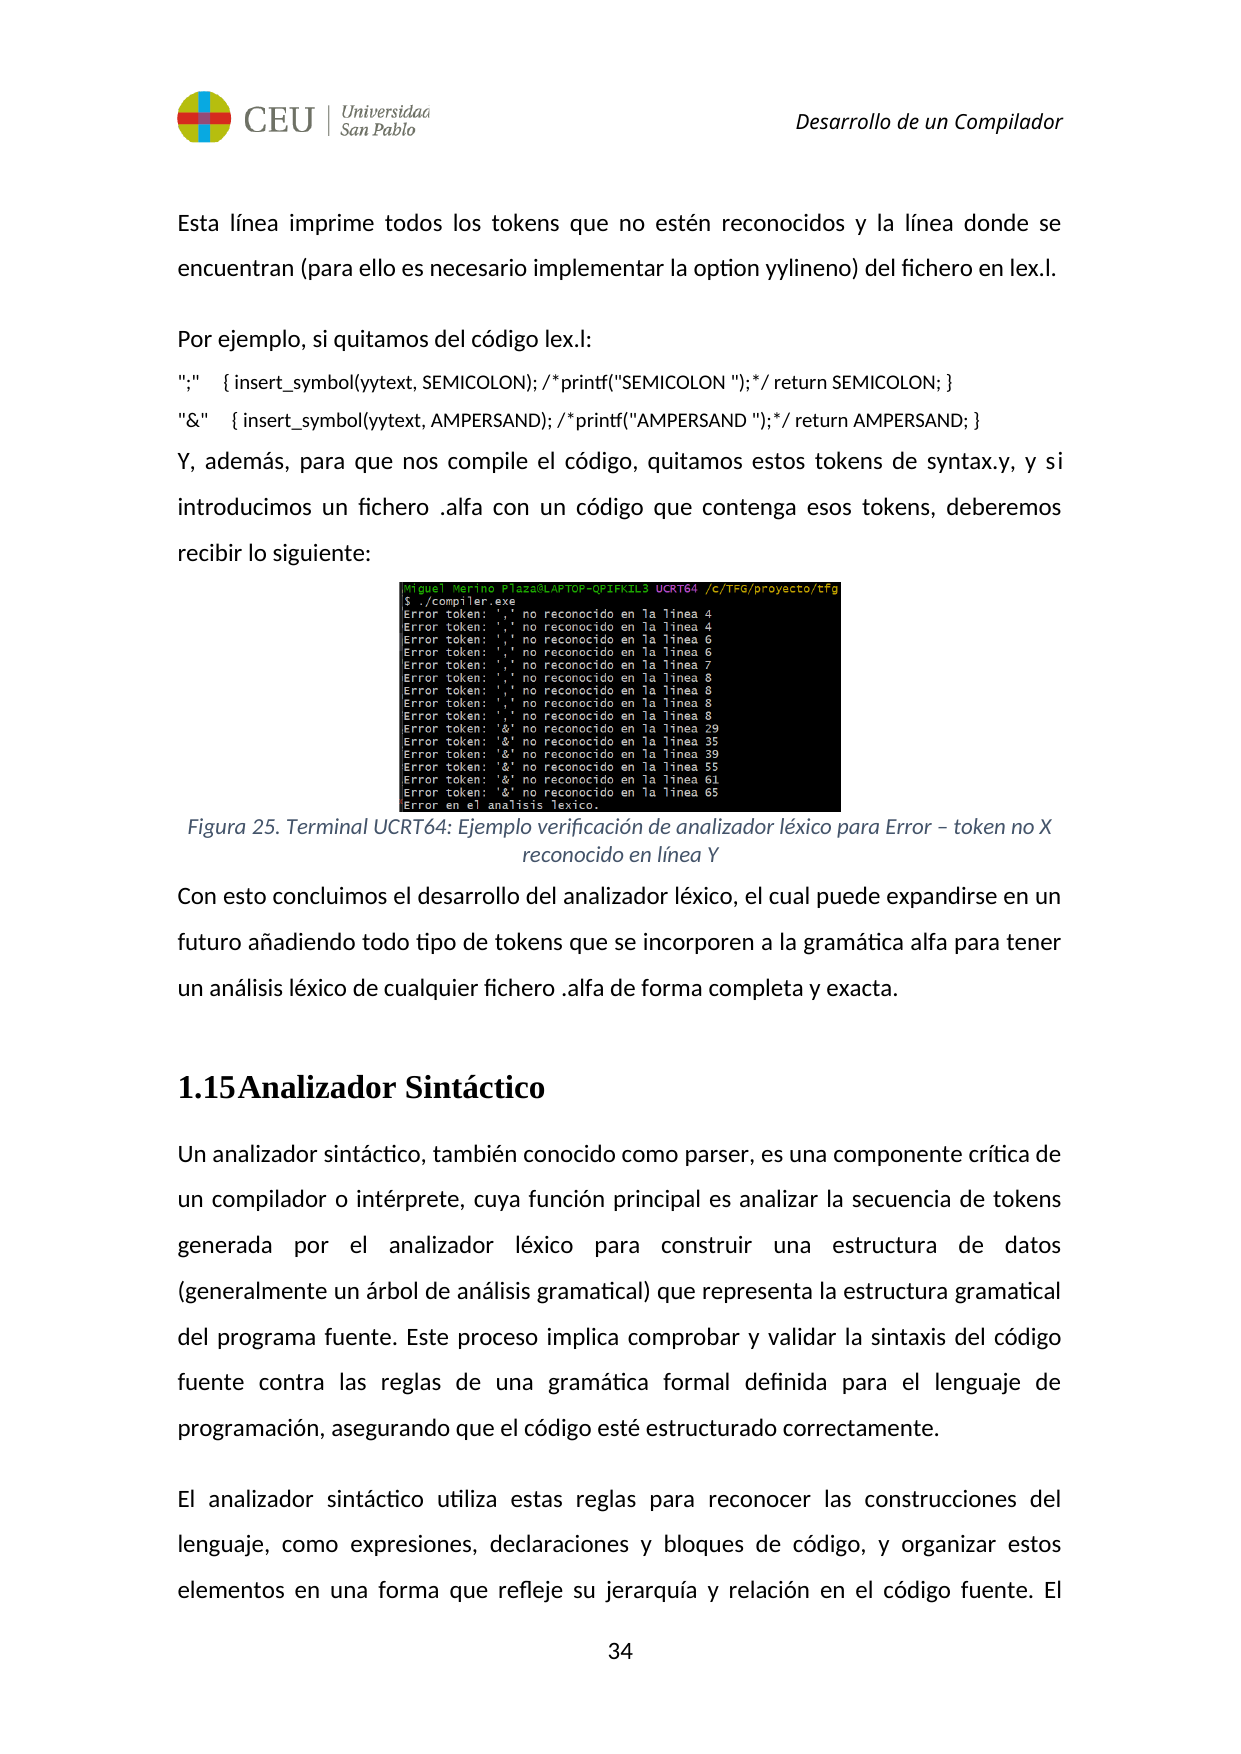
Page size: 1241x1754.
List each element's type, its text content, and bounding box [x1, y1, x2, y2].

text Figura 25. Terminal UCRT64: Ejemplo verificación de analizador léxico para Error – token no X reconocido en línea Y [177, 812, 1063, 868]
text "&" { insert_symbol(yytext, AMPERSAND); /*printf("AMPERSAND ");*/ return AMPERSAND; } [177, 407, 1063, 432]
text Y, además, para que nos compile el código, quitamos estos tokens de syntax.y, y si introducimos un fichero .alfa con un código que contenga esos tokens, deberemos recibir lo siguiente: [177, 445, 1063, 567]
text Un analizador sintáctico, también conocido como parser, es una componente crítica de un compilador o intérprete, cuya función principal es analizar la secuencia de tokens generada por el analizador léxico para construir una estructura de datos (generalmente un árbol de análisis gramatical) que representa la estructura gramatical del programa fuente. Este proceso implica comprobar y validar la sintaxis del código fuente contra las reglas de una gramática formal definida para el lenguaje de programación, asegurando que el código esté estructurado correctamente. [177, 1138, 1063, 1443]
subtitle Analizador Sintáctico [177, 1068, 1063, 1106]
picture [176, 89, 430, 143]
text Con esto concluimos el desarrollo del analizador léxico, el cual puede expandirse en un futuro añadiendo todo tipo de tokens que se incorporen a la gramática alfa para tener un análisis léxico de cualquier fichero .alfa de forma completa y exacta. [177, 881, 1063, 1002]
picture [399, 582, 841, 812]
text ";" { insert_symbol(yytext, SEMICOLON); /*printf("SEMICOLON ");*/ return SEMICOLON; } [177, 369, 1063, 394]
text Esta línea imprime todos los tokens que no estén reconocidos y la línea donde se encuentran (para ello es necesario implementar la option yylineno) del fichero en lex.l. [177, 207, 1063, 283]
text Por ejemplo, si quitamos del código lex.l: [177, 323, 1063, 354]
